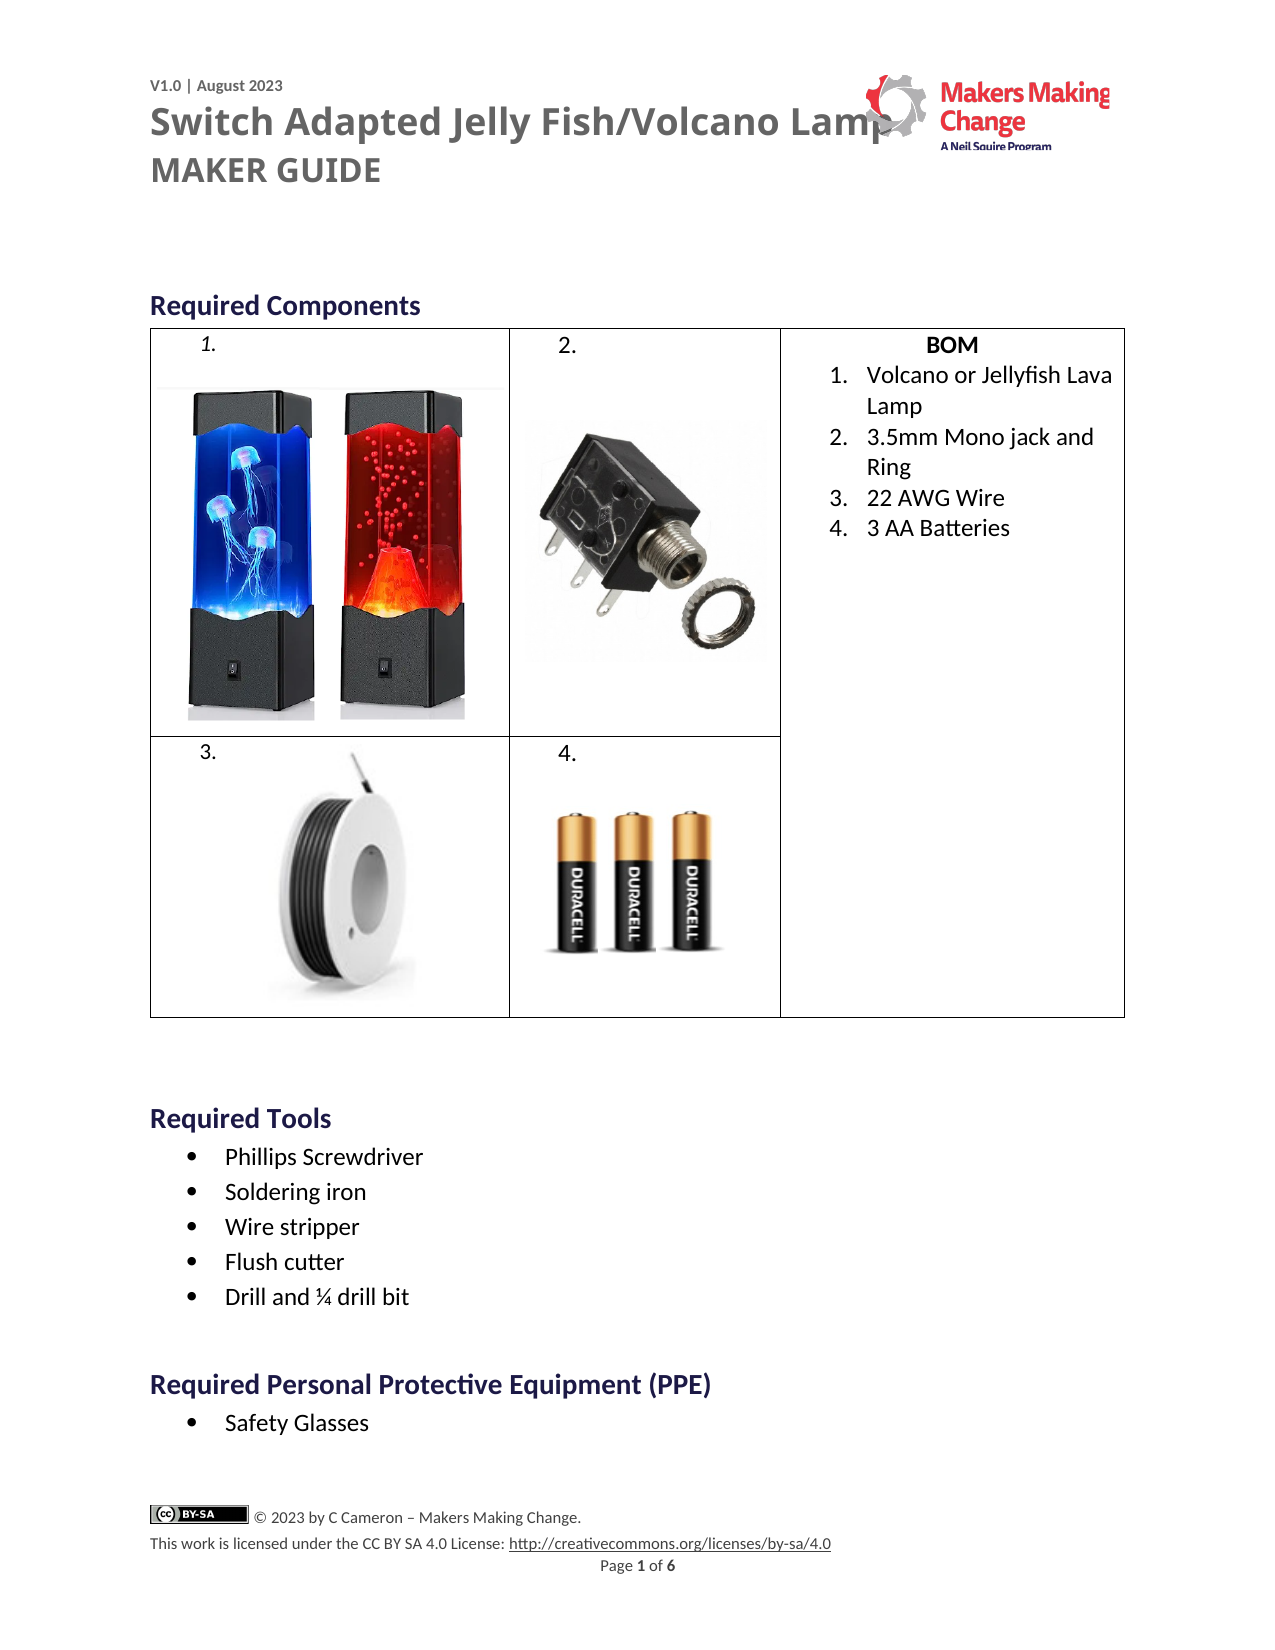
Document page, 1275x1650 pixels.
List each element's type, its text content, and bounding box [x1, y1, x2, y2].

list Drill and ¼ drill bit [187, 1281, 1125, 1312]
list Soldering iron [187, 1176, 1125, 1207]
subtitle Required Tools [150, 1100, 1125, 1136]
table_cell [151, 737, 509, 1017]
picture [525, 420, 768, 662]
table_header [510, 329, 780, 736]
list Phillips Screwdriver [187, 1141, 1125, 1172]
picture [150, 1505, 249, 1524]
list Wire stripper [187, 1211, 1125, 1242]
picture [156, 377, 505, 736]
picture [263, 744, 423, 1007]
picture [865, 75, 1110, 151]
subtitle Required Personal Protective Equipment (PPE) [150, 1366, 1125, 1402]
list Flush cutter [187, 1246, 1125, 1277]
list Safety Glasses [187, 1407, 1125, 1438]
picture [540, 804, 726, 962]
table_header BOM Volcano or Jellyfish Lava Lamp 3.5mm Mono jack and Ring 22 AWG Wire 3 AA Batteries [781, 329, 1124, 1017]
subtitle Required Components [150, 287, 1125, 323]
table_header [151, 329, 509, 736]
table_cell [510, 737, 780, 1017]
